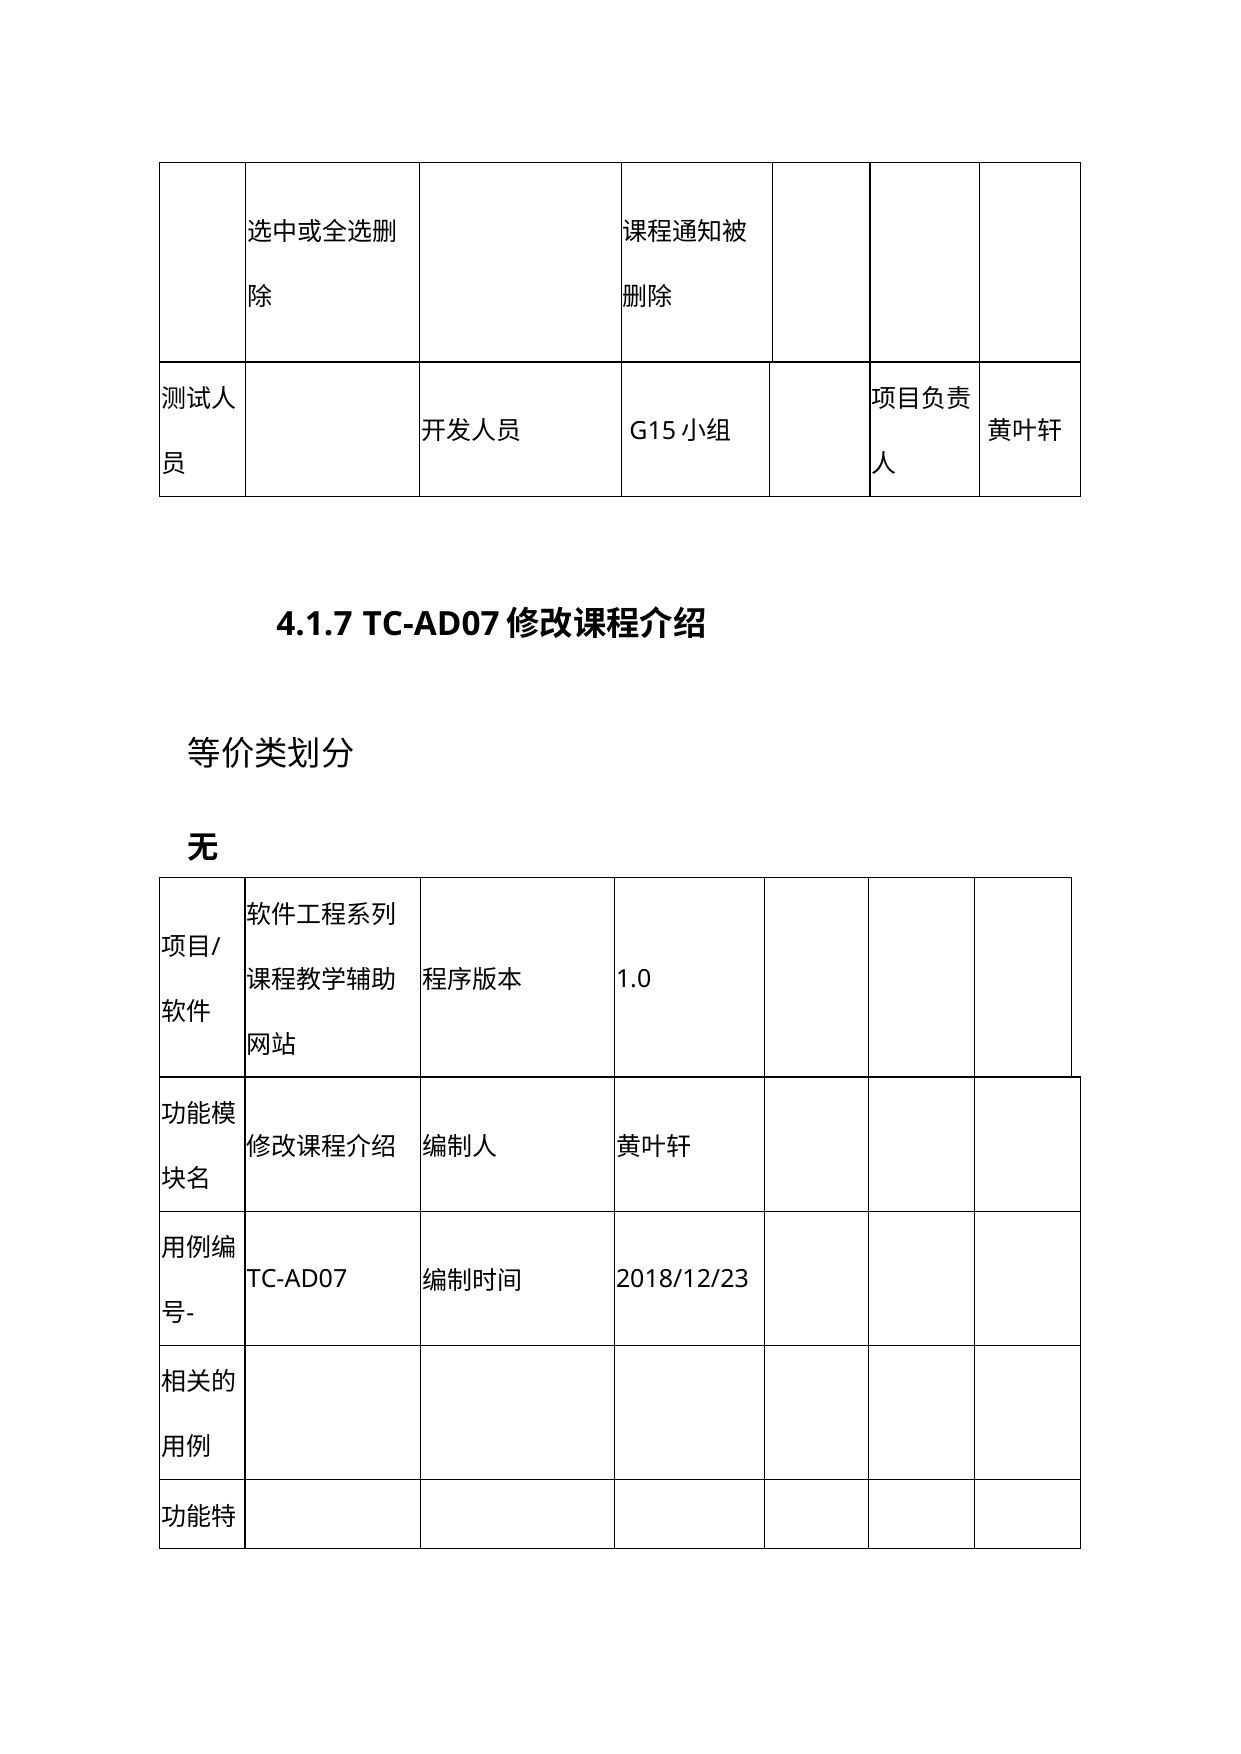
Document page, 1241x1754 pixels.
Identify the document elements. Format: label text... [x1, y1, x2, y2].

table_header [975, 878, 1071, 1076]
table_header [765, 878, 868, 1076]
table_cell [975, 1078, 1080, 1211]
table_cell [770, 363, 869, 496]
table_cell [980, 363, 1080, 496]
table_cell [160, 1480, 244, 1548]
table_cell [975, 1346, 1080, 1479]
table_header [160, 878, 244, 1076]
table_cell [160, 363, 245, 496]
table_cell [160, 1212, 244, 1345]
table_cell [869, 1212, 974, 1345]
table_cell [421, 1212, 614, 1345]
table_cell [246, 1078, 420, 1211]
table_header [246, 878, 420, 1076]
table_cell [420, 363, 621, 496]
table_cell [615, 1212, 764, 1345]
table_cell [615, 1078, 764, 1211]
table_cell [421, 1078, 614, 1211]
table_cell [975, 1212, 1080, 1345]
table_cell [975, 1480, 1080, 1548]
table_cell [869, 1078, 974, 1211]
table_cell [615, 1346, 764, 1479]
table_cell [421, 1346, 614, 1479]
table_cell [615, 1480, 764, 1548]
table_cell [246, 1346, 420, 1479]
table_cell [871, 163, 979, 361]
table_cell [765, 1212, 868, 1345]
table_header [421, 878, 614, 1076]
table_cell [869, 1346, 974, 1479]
text 等价类划分 [187, 718, 1053, 783]
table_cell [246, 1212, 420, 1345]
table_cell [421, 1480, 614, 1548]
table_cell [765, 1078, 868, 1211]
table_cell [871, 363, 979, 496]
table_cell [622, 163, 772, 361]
subtitle TC-AD07修改课程介绍 [276, 589, 1053, 654]
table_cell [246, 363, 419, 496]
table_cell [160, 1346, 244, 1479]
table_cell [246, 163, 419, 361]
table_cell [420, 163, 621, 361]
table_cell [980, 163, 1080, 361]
text 无 [187, 812, 1053, 877]
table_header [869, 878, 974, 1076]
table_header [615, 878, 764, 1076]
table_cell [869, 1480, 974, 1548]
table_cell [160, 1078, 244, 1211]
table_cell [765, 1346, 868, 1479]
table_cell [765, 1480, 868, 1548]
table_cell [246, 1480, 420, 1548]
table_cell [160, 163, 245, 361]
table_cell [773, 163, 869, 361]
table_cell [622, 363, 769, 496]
